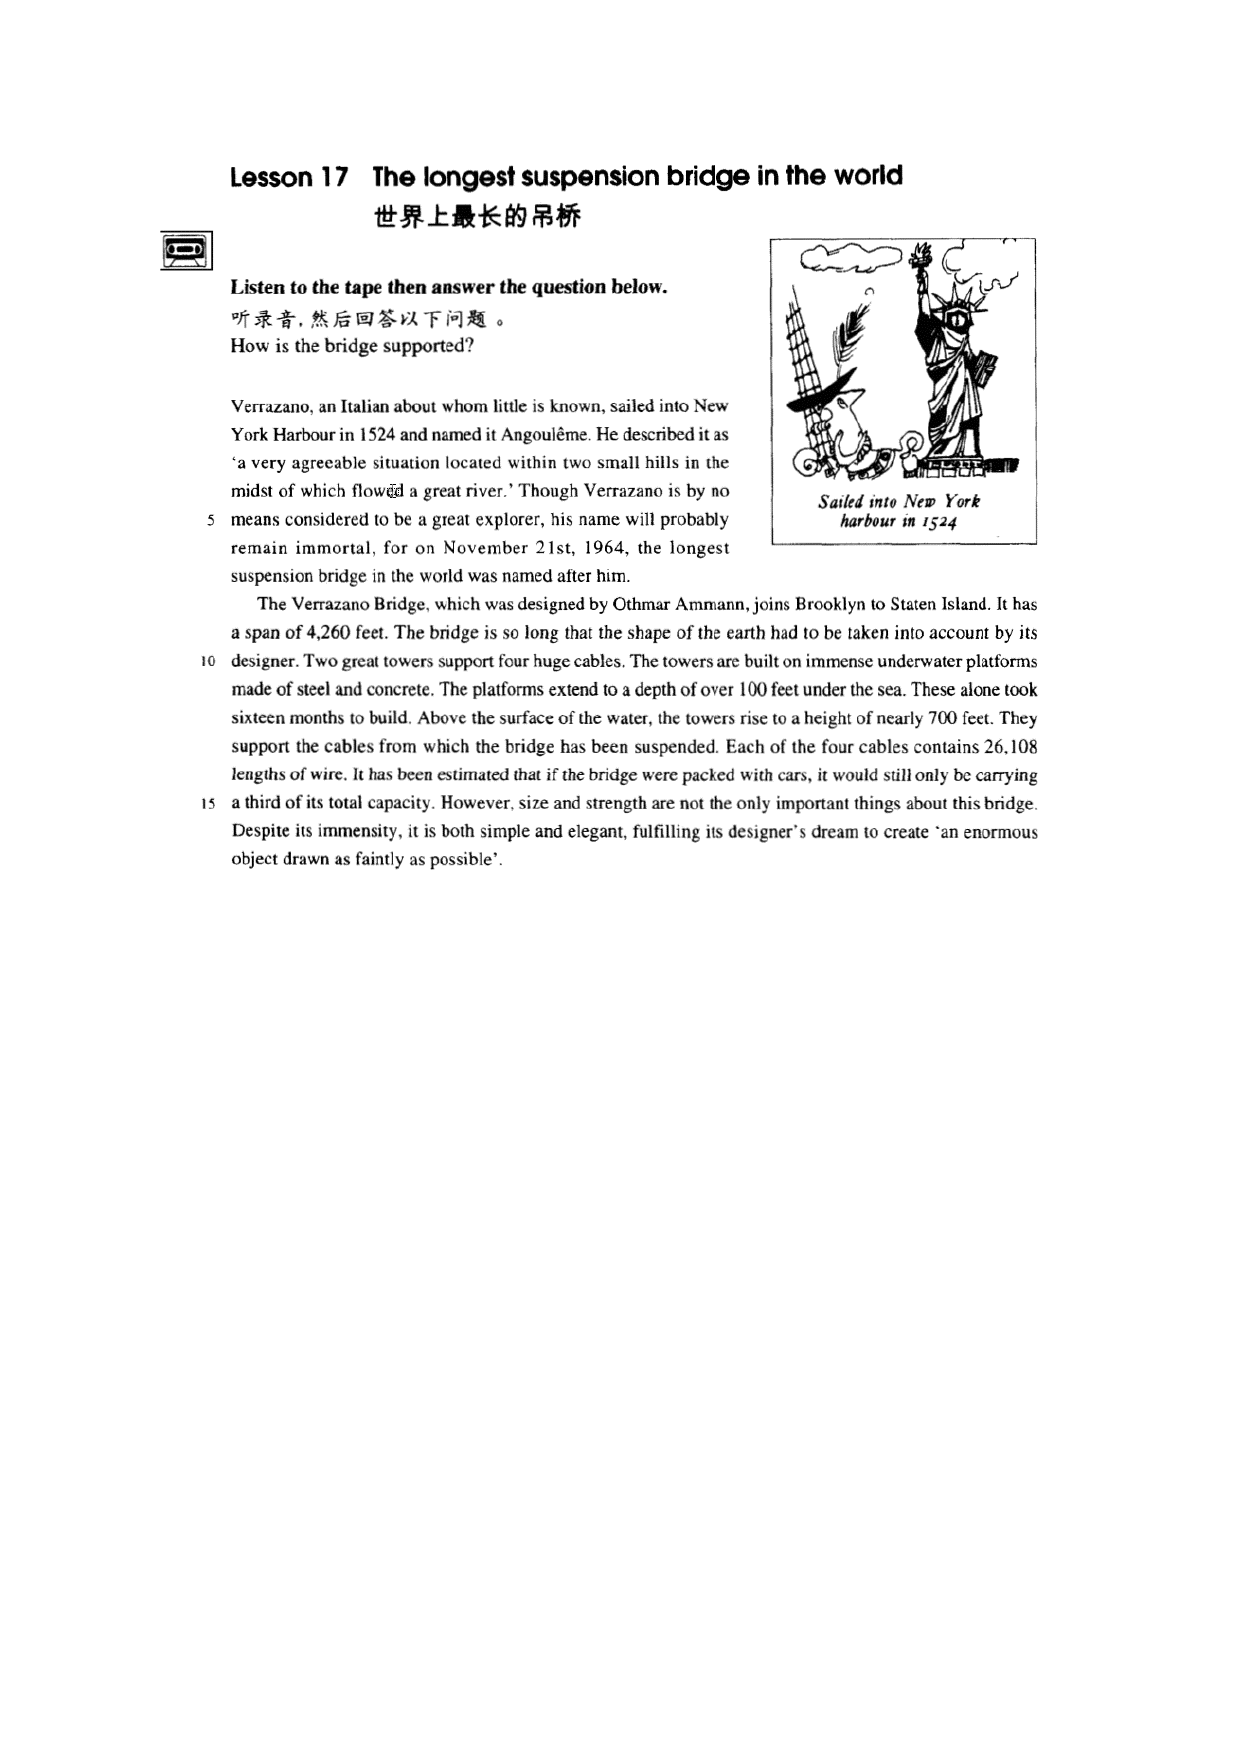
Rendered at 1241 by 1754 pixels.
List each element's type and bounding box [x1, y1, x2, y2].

picture [160, 147, 1072, 882]
